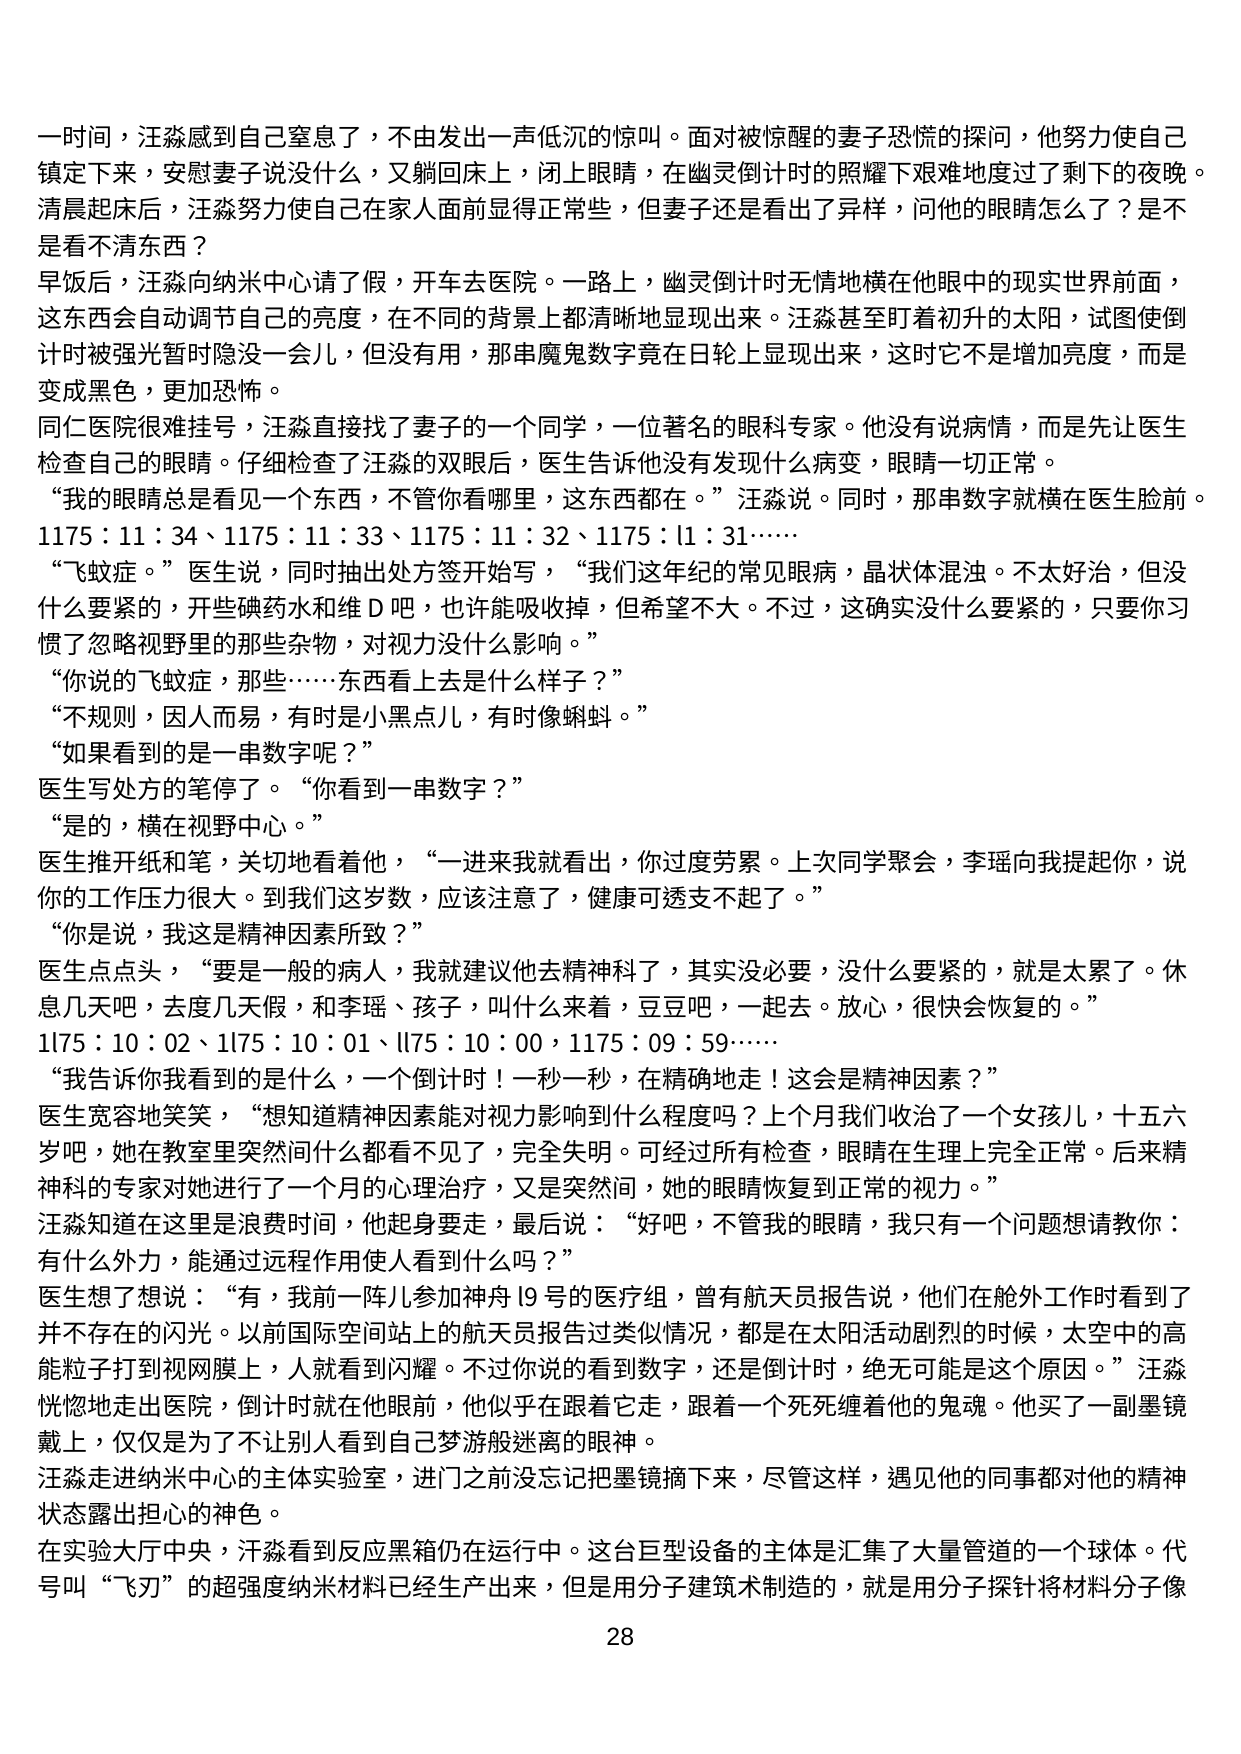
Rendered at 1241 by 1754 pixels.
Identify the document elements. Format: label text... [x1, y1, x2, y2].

text 清晨起床后，汪淼努力使自己在家人面前显得正常些，但妻子还是看出了异样，问他的眼睛怎么了？是不是看不清东西？ [37, 190, 1203, 262]
text 1l75：10：02、1l75：10：01、ll75：10：00，1175：09：59…… [37, 1024, 1203, 1060]
text 同仁医院很难挂号，汪淼直接找了妻子的一个同学，一位著名的眼科专家。他没有说病情，而是先让医生检查自己的眼睛。仔细检查了汪淼的双眼后，医生告诉他没有发现什么病变，眼睛一切正常。 [37, 407, 1203, 480]
text “你说的飞蚊症，那些……东西看上去是什么样子？” [37, 661, 1203, 697]
text 医生宽容地笑笑，“想知道精神因素能对视力影响到什么程度吗？上个月我们收治了一个女孩儿，十五六岁吧，她在教室里突然间什么都看不见了，完全失明。可经过所有检查，眼睛在生理上完全正常。后来精神科的专家对她进行了一个月的心理治疗，又是突然间，她的眼睛恢复到正常的视力。” [37, 1096, 1203, 1205]
text “飞蚊症。”医生说，同时抽出处方签开始写，“我们这年纪的常见眼病，晶状体混浊。不太好治，但没什么要紧的，开些碘药水和维D吧，也许能吸收掉，但希望不大。不过，这确实没什么要紧的，只要你习惯了忽略视野里的那些杂物，对视力没什么影响。” [37, 552, 1203, 661]
text 医生点点头，“要是一般的病人，我就建议他去精神科了，其实没必要，没什么要紧的，就是太累了。休息几天吧，去度几天假，和李瑶、孩子，叫什么来着，豆豆吧，一起去。放心，很快会恢复的。” [37, 951, 1203, 1024]
text 1175：11：34、1175：11：33、1175：11：32、1175：l1：31…… [37, 516, 1203, 552]
text “我的眼睛总是看见一个东西，不管你看哪里，这东西都在。”汪淼说。同时，那串数字就横在医生脸前。 [37, 480, 1203, 516]
text “是的，横在视野中心。” [37, 806, 1203, 842]
text 医生推开纸和笔，关切地看着他，“一进来我就看出，你过度劳累。上次同学聚会，李瑶向我提起你，说你的工作压力很大。到我们这岁数，应该注意了，健康可透支不起了。” [37, 842, 1203, 915]
text 医生想了想说：“有，我前一阵儿参加神舟l9号的医疗组，曾有航天员报告说，他们在舱外工作时看到了并不存在的闪光。以前国际空间站上的航天员报告过类似情况，都是在太阳活动剧烈的时候，太空中的高能粒子打到视网膜上，人就看到闪耀。不过你说的看到数字，还是倒计时，绝无可能是这个原因。”汪淼恍惚地走出医院，倒计时就在他眼前，他似乎在跟着它走，跟着一个死死缠着他的鬼魂。他买了一副墨镜戴上，仅仅是为了不让别人看到自己梦游般迷离的眼神。 [37, 1277, 1203, 1459]
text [37, 1531, 1203, 1604]
text 早饭后，汪淼向纳米中心请了假，开车去医院。一路上，幽灵倒计时无情地横在他眼中的现实世界前面，这东西会自动调节自己的亮度，在不同的背景上都清晰地显现出来。汪淼甚至盯着初升的太阳，试图使倒计时被强光暂时隐没一会儿，但没有用，那串魔鬼数字竟在日轮上显现出来，这时它不是增加亮度，而是变成黑色，更加恐怖。 [37, 262, 1203, 407]
text 一时间，汪淼感到自己窒息了，不由发出一声低沉的惊叫。面对被惊醒的妻子恐慌的探问，他努力使自己镇定下来，安慰妻子说没什么，又躺回床上，闭上眼睛，在幽灵倒计时的照耀下艰难地度过了剩下的夜晚。 [37, 117, 1203, 190]
text 汪淼走进纳米中心的主体实验室，进门之前没忘记把墨镜摘下来，尽管这样，遇见他的同事都对他的精神状态露出担心的神色。 [37, 1459, 1203, 1531]
text “我告诉你我看到的是什么，一个倒计时！一秒一秒，在精确地走！这会是精神因素？” [37, 1060, 1203, 1096]
text “如果看到的是一串数字呢？” [37, 734, 1203, 770]
text 医生写处方的笔停了。“你看到一串数字？” [37, 770, 1203, 806]
text 汪淼知道在这里是浪费时间，他起身要走，最后说：“好吧，不管我的眼睛，我只有一个问题想请教你：有什么外力，能通过远程作用使人看到什么吗？” [37, 1205, 1203, 1277]
text “你是说，我这是精神因素所致？” [37, 915, 1203, 951]
text “不规则，因人而易，有时是小黑点儿，有时像蝌蚪。” [37, 697, 1203, 734]
